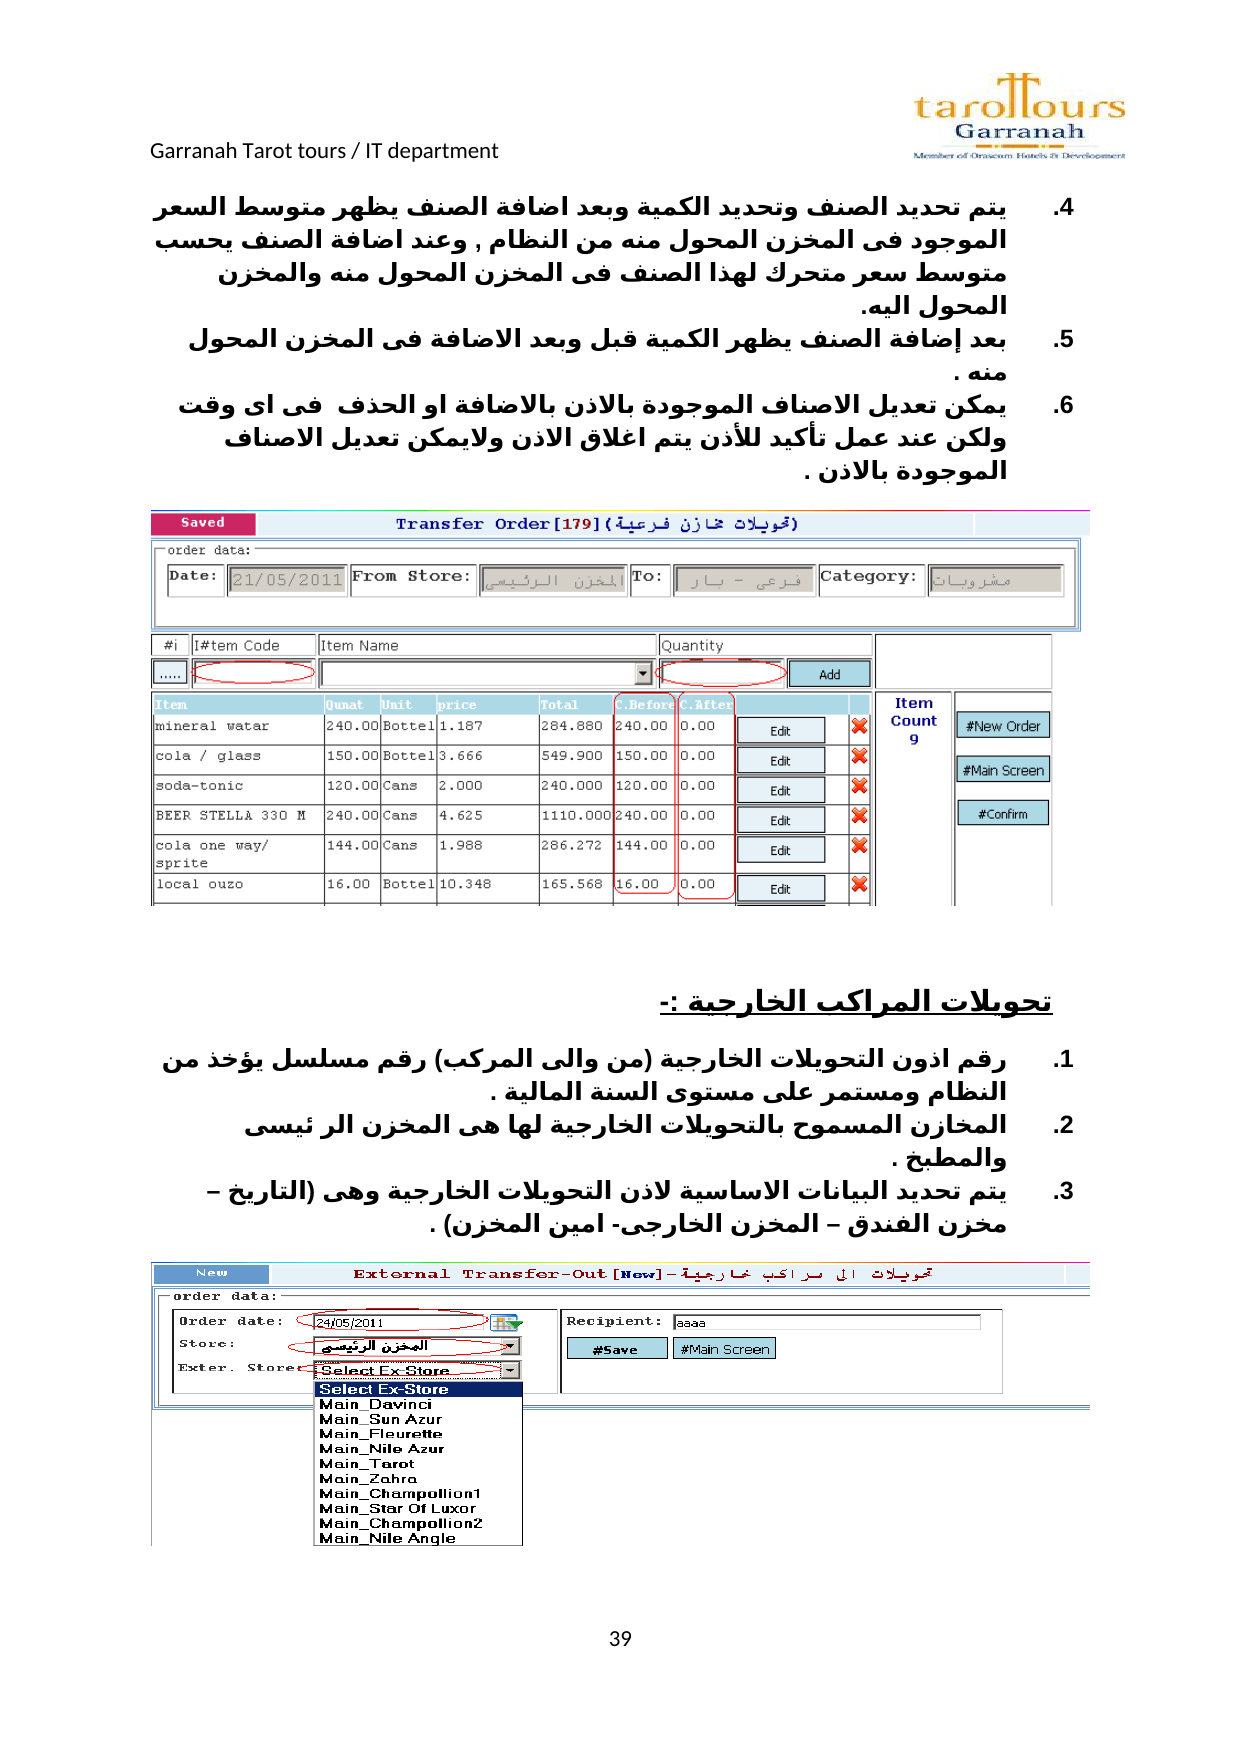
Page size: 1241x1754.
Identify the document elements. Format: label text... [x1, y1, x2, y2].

picture [151, 510, 1090, 906]
list يتم تحديد البيانات الاساسية لاذن التحويلات الخارجية وهى (التاريخ – مخزن الفندق – المخزن الخارجى- امين المخزن) . [150, 1176, 1053, 1237]
list رقم اذون التحويلات الخارجية (من والى المركب) رقم مسلسل يؤخذ من النظام ومستمر على مستوى السنة المالية . [150, 1043, 1053, 1105]
picture [151, 1262, 1090, 1546]
list يتم تحديد الصنف وتحديد الكمية وبعد اضافة الصنف يظهر متوسط السعر الموجود فى المخزن المحول منه من النظام , وعند اضافة الصنف يحسب متوسط سعر متحرك لهذا الصنف فى المخزن المحول منه والمخزن المحول اليه. [150, 192, 1053, 320]
list بعد إضافة الصنف يظهر الكمية قبل وبعد الاضافة فى المخزن المحول منه . [150, 324, 1053, 386]
list المخازن المسموح بالتحويلات الخارجية لها هى المخزن الر ئيسى والمطبخ . [150, 1109, 1053, 1171]
picture [914, 73, 1125, 159]
text تحويلات المراكب الخارجية :- [150, 984, 1053, 1018]
list يمكن تعديل الاصناف الموجودة بالاذن بالاضافة او الحذف فى اى وقت ولكن عند عمل تأكيد للأذن يتم اغلاق الاذن ولايمكن تعديل الاصناف الموجودة بالاذن . [150, 390, 1053, 485]
